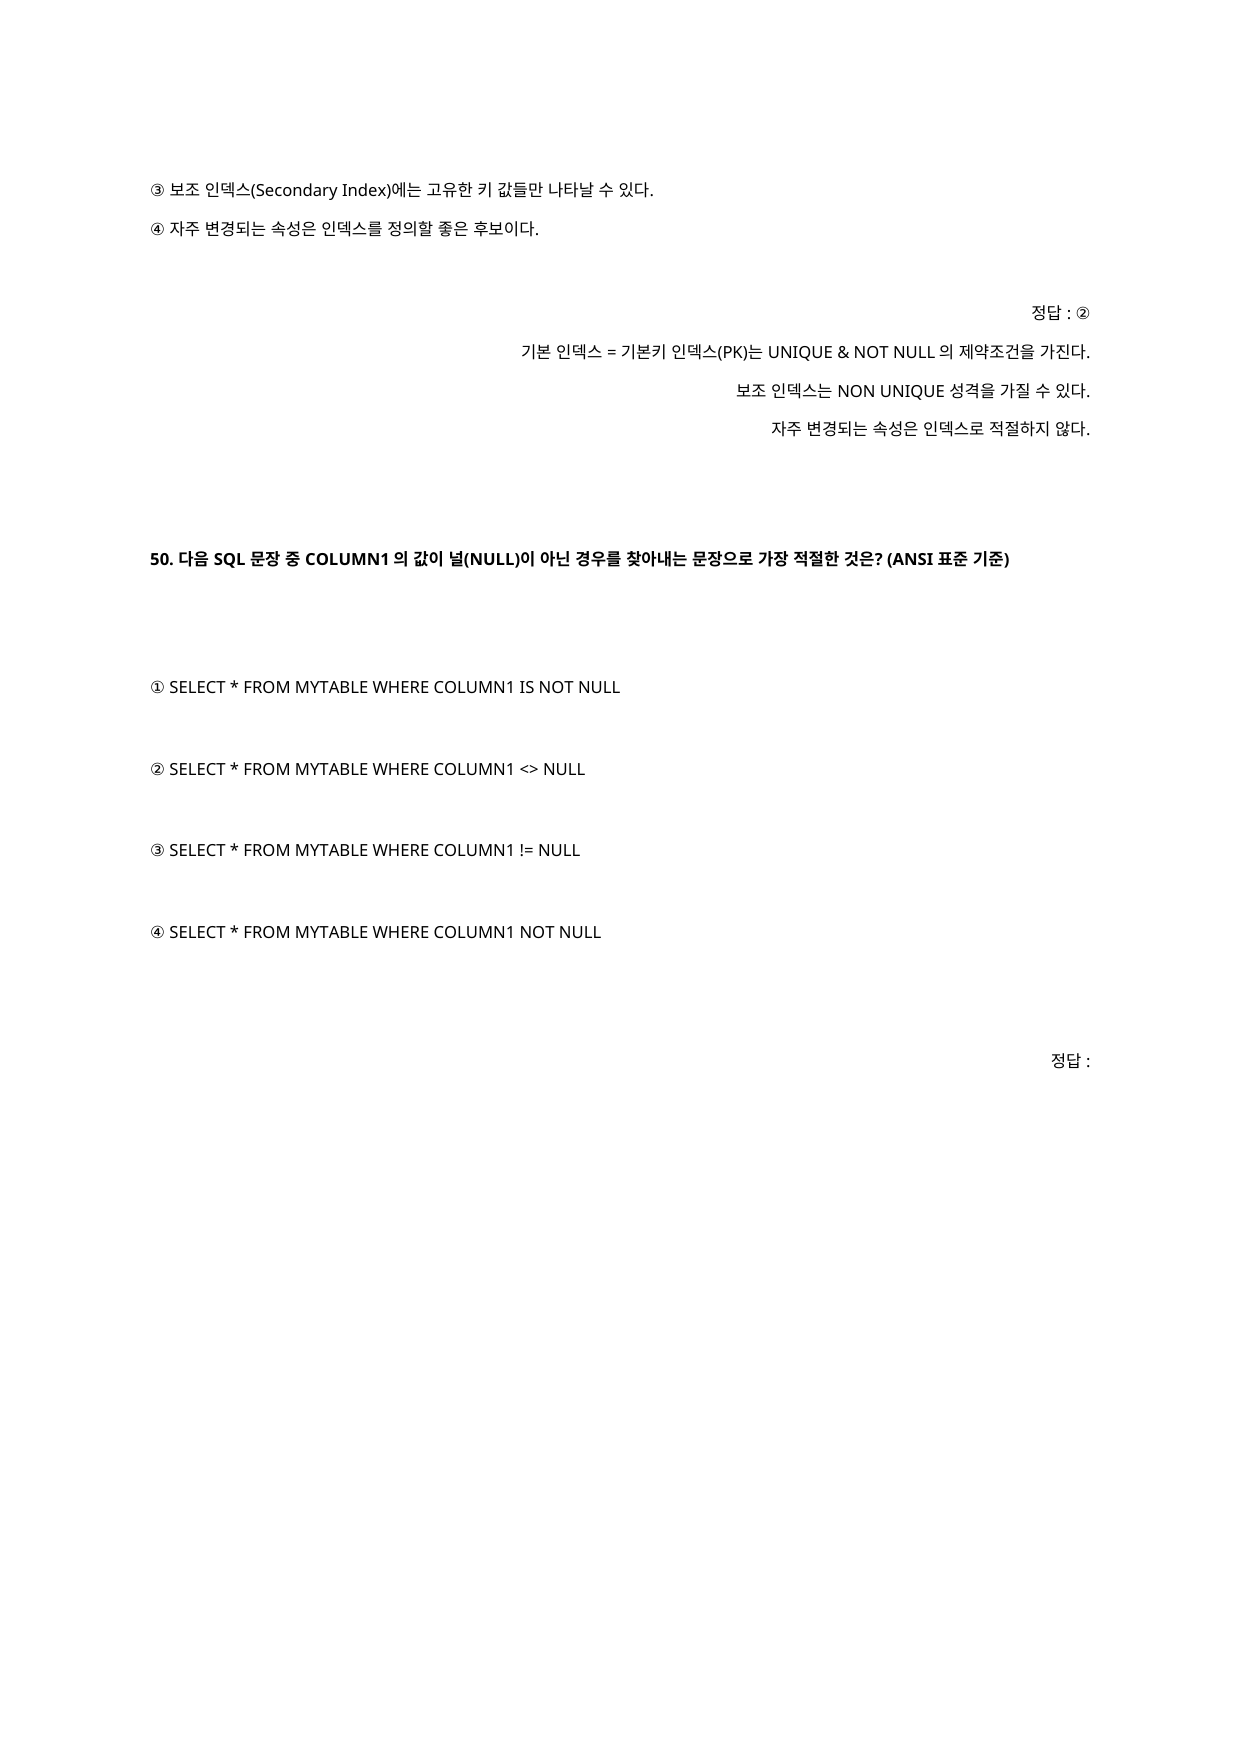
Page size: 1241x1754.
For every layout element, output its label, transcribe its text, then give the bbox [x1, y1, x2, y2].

text 50. 다음 SQL 문장 중 COLUMN1의 값이 널(NULL)이 아닌 경우를 찾아내는 문장으로 가장 적절한 것은? (ANSI 표준 기준) [150, 546, 1090, 570]
text ② SELECT * FROM MYTABLE WHERE COLUMN1 <> NULL [150, 757, 1090, 780]
text ③ 보조 인덱스(Secondary Index)에는 고유한 키 값들만 나타날 수 있다. [150, 177, 1090, 201]
text ④ SELECT * FROM MYTABLE WHERE COLUMN1 NOT NULL [150, 921, 1090, 943]
text ④ 자주 변경되는 속성은 인덱스를 정의할 좋은 후보이다. [150, 216, 1090, 240]
text 자주 변경되는 속성은 인덱스로 적절하지 않다. [150, 416, 1090, 441]
text 보조 인덱스는 NON UNIQUE 성격을 가질 수 있다. [150, 378, 1090, 402]
text ① SELECT * FROM MYTABLE WHERE COLUMN1 IS NOT NULL [150, 676, 1090, 698]
text 정답 : [150, 1048, 1090, 1072]
text ③ SELECT * FROM MYTABLE WHERE COLUMN1 != NULL [150, 839, 1090, 862]
text 기본 인덱스 = 기본키 인덱스(PK)는 UNIQUE & NOT NULL의 제약조건을 가진다. [150, 339, 1090, 363]
text 정답 : ② [150, 300, 1090, 324]
